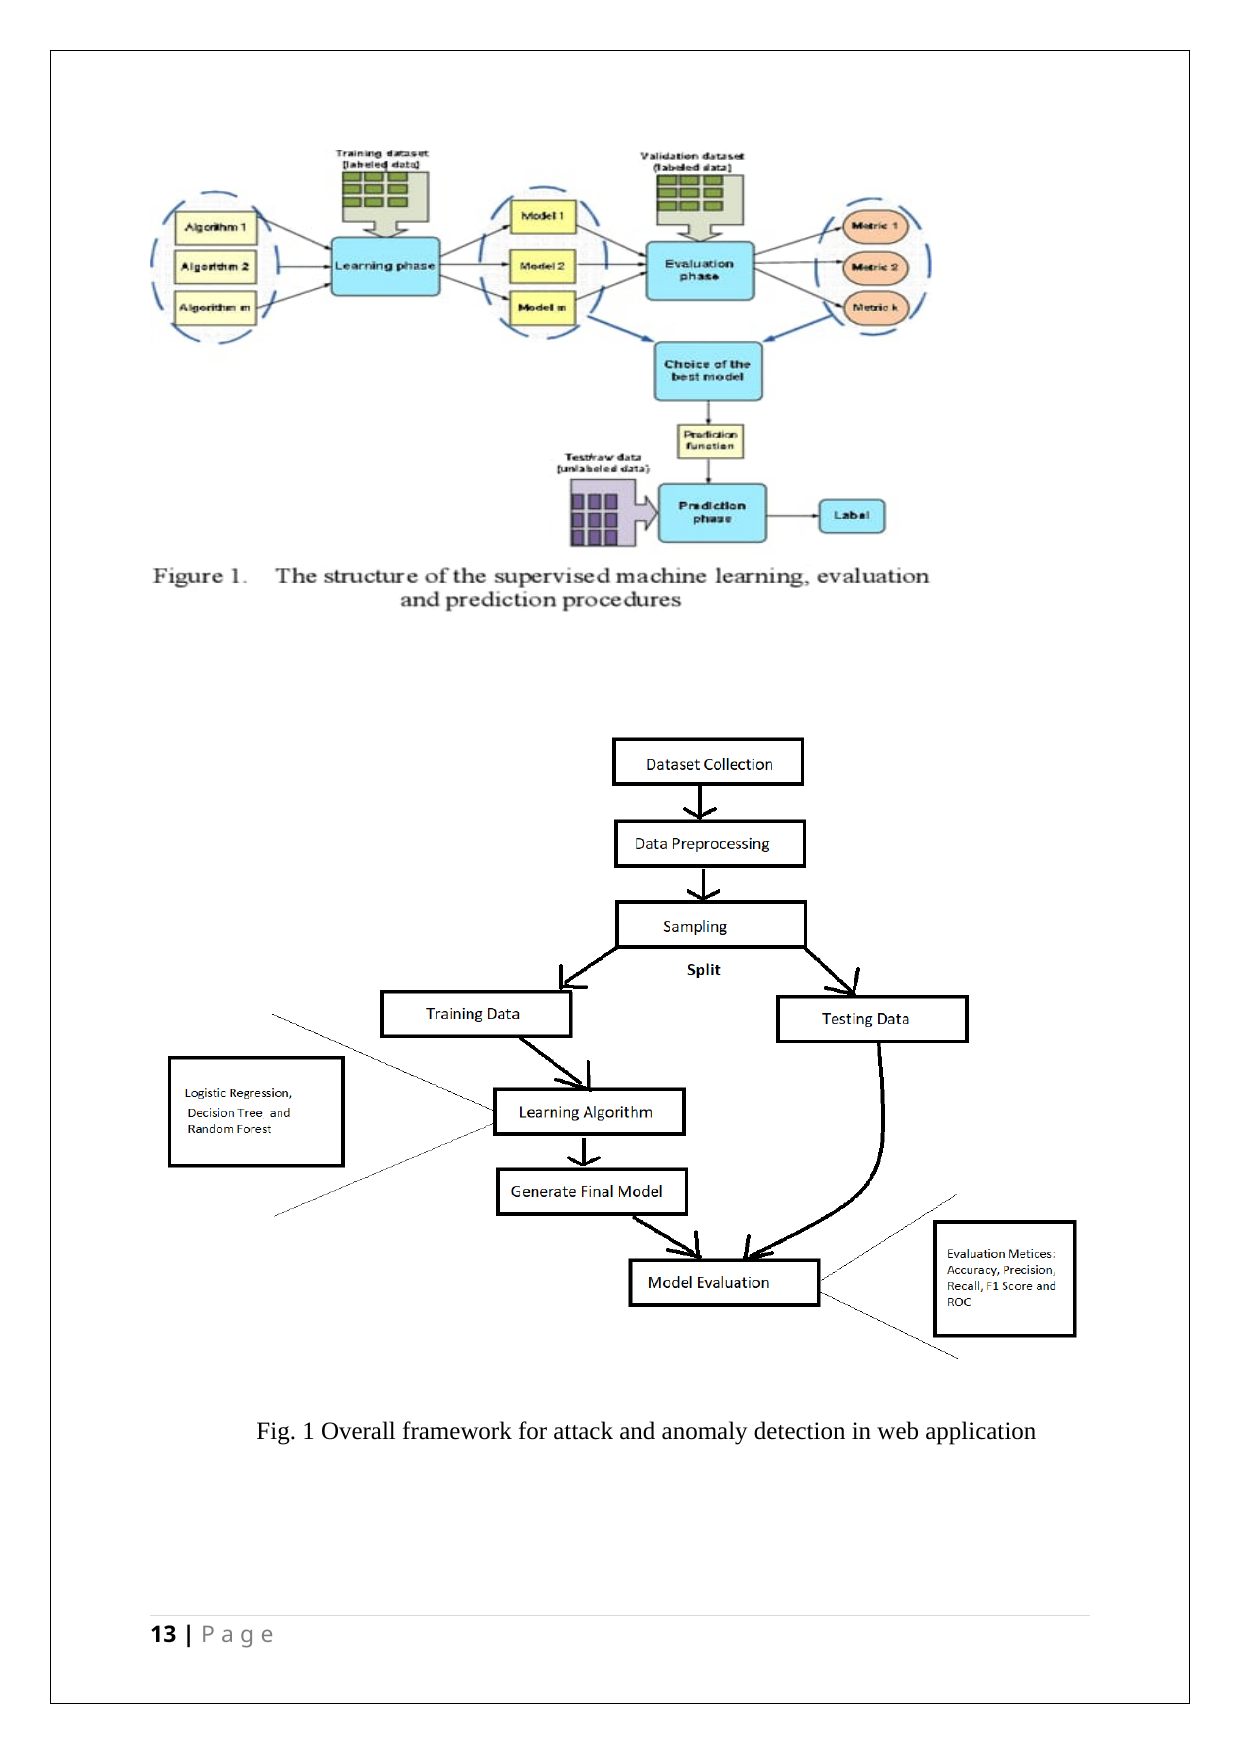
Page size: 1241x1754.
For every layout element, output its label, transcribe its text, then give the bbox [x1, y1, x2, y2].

picture [150, 150, 932, 612]
text Fig. 1 Overall framework for attack and anomaly detection in web application [150, 1416, 1090, 1445]
